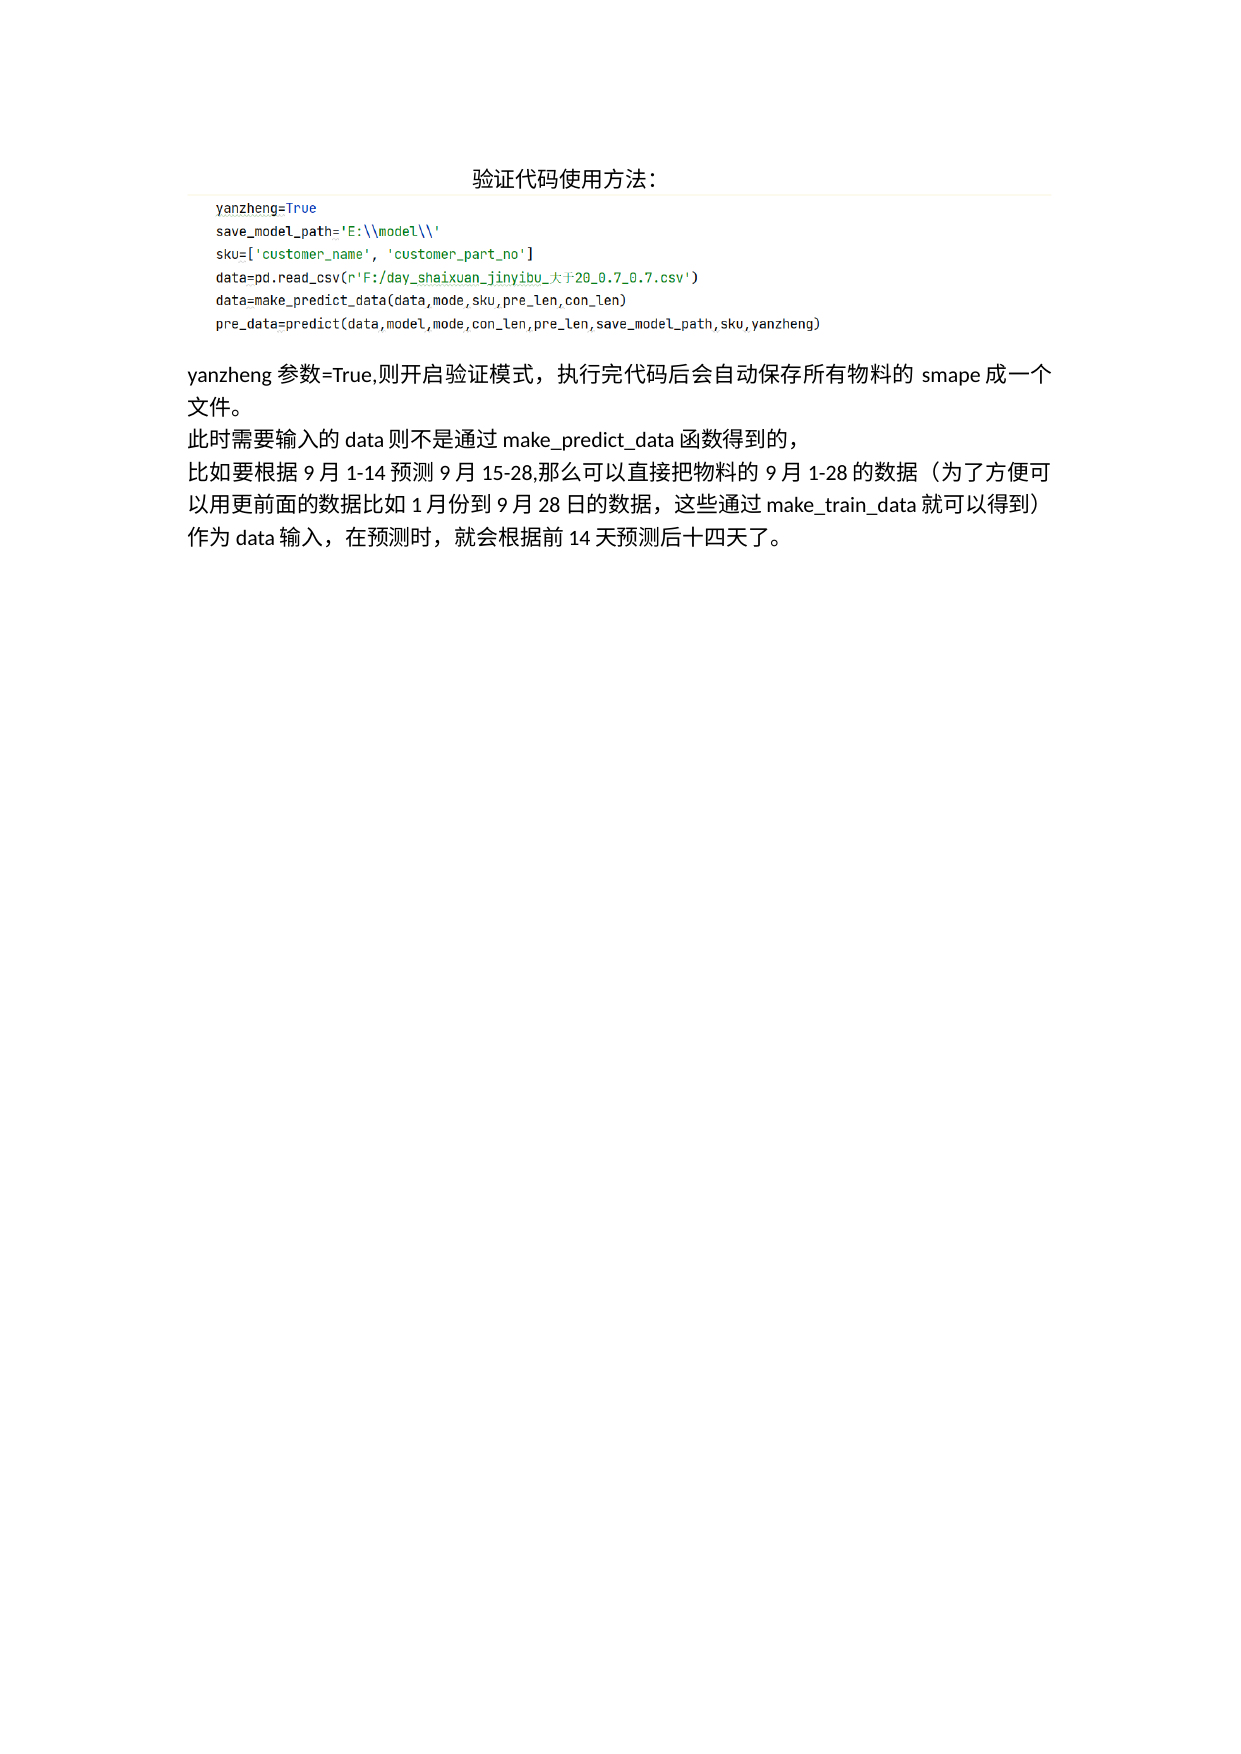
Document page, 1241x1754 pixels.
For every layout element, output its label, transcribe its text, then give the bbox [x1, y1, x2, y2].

text 比如要根据9月1-14预测9月15-28,那么可以直接把物料的9月1-28的数据（为了方便可以用更前面的数据比如1月份到9月28日的数据，这些通过make_train_data就可以得到）作为data输入，在预测时，就会根据前14天预测后十四天了。 [187, 454, 1053, 552]
text 验证代码使用方法： [187, 162, 1053, 194]
picture [187, 194, 1052, 353]
text 此时需要输入的data则不是通过make_predict_data函数得到的， [187, 422, 1053, 454]
text yanzheng参数=True,则开启验证模式，执行完代码后会自动保存所有物料的smape成一个文件。 [187, 357, 1053, 422]
